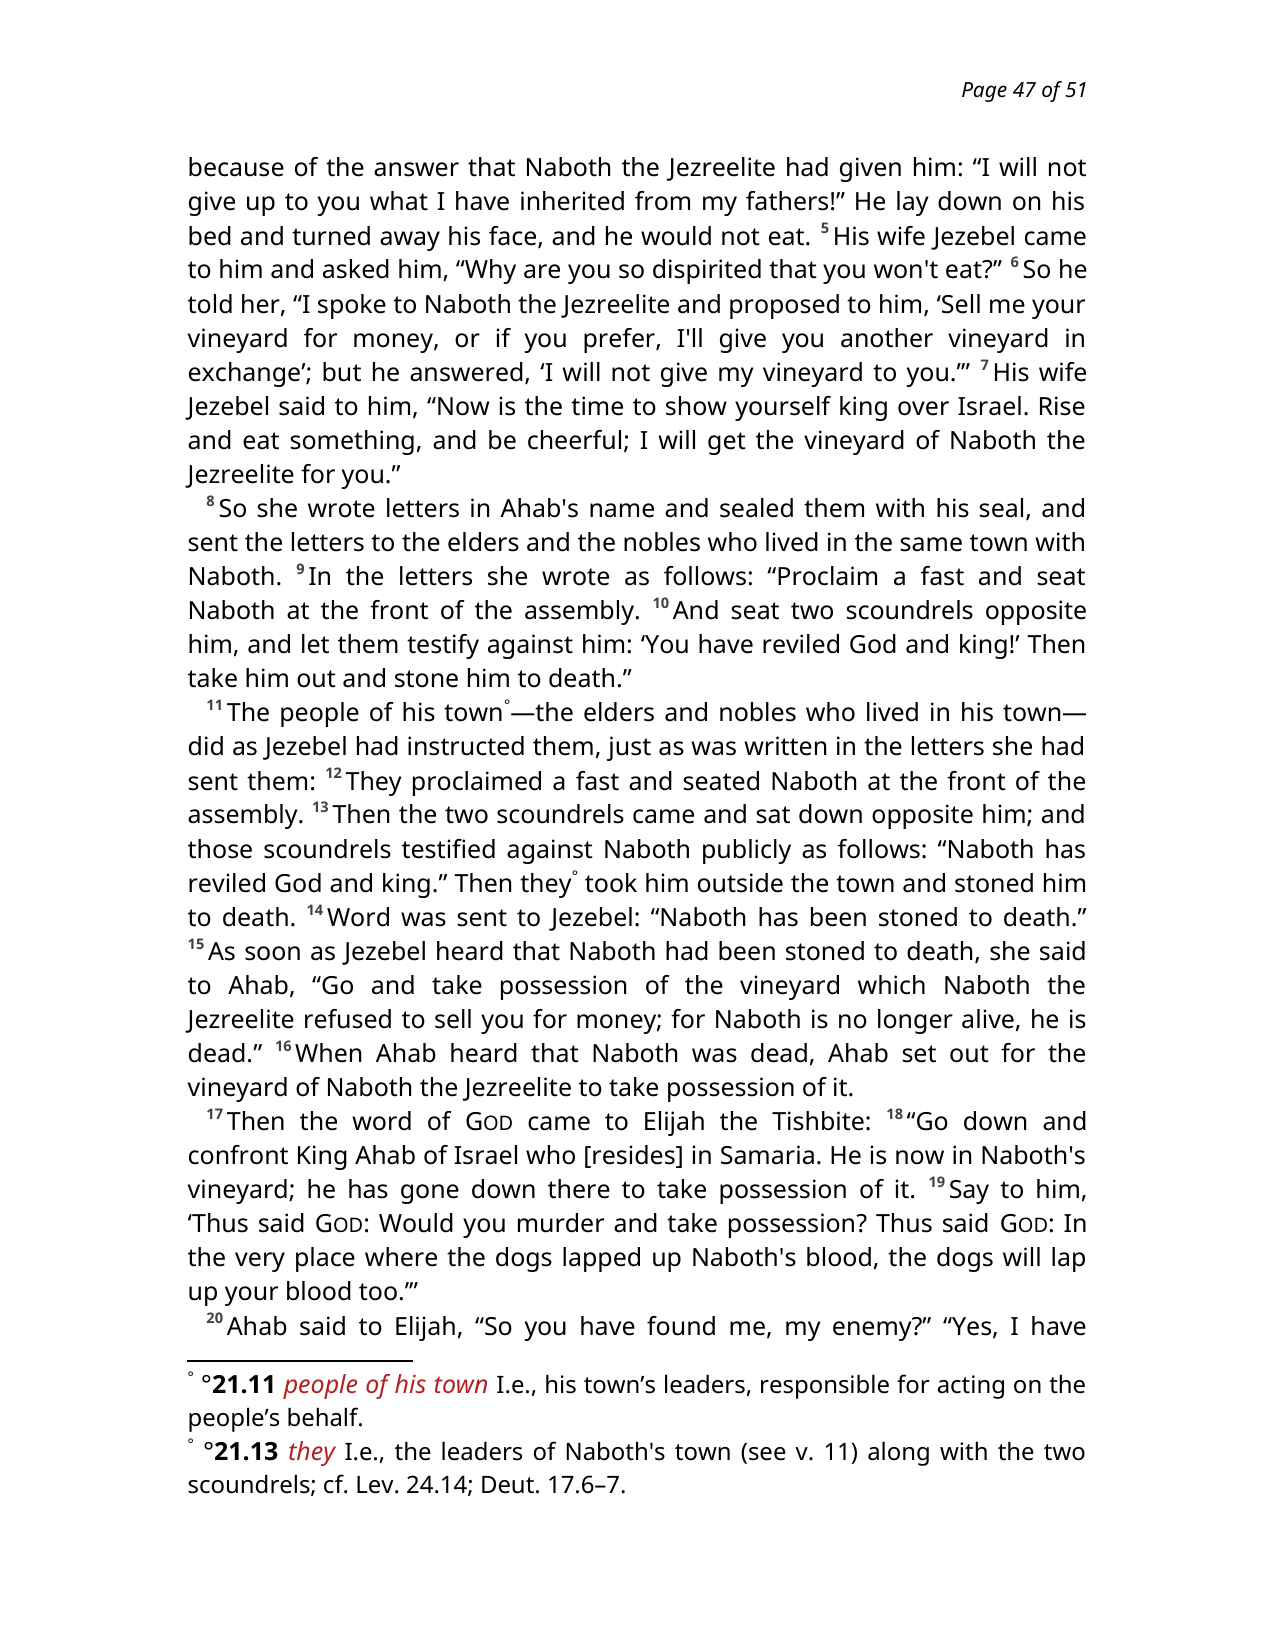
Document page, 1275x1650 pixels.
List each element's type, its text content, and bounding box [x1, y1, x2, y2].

text 11 The people of his town°—the elders and nobles who lived in his town—did as Jezebel had instructed them, just as was written in the letters she had sent them: 12 They proclaimed a fast and seated Naboth at the front of the assembly. 13 Then the two scoundrels came and sat down opposite him; and those scoundrels testified against Naboth publicly as follows: “Naboth has reviled God and king.” Then they° took him outside the town and stoned him to death. 14 Word was sent to Jezebel: “Naboth has been stoned to death.” 15 As soon as Jezebel heard that Naboth had been stoned to death, she said to Ahab, “Go and take possession of the vineyard which Naboth the Jezreelite refused to sell you for money; for Naboth is no longer alive, he is dead.” 16 When Ahab heard that Naboth was dead, Ahab set out for the vineyard of Naboth the Jezreelite to take possession of it. [187, 695, 1087, 1104]
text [187, 1308, 1087, 1342]
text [187, 150, 1087, 491]
text 8 So she wrote letters in Ahab's name and sealed them with his seal, and sent the letters to the elders and the nobles who lived in the same town with Naboth. 9 In the letters she wrote as follows: “Proclaim a fast and seat Naboth at the front of the assembly. 10 And seat two scoundrels opposite him, and let them testify against him: ‘You have reviled God and king!’ Then take him out and stone him to death.” [187, 491, 1087, 695]
text 17 Then the word of God came to Elijah the Tishbite: 18 “Go down and confront King Ahab of Israel who [resides] in Samaria. He is now in Naboth's vineyard; he has gone down there to take possession of it. 19 Say to him, ‘Thus said God: Would you murder and take possession? Thus said God: In the very place where the dogs lapped up Naboth's blood, the dogs will lap up your blood too.’” [187, 1104, 1087, 1308]
